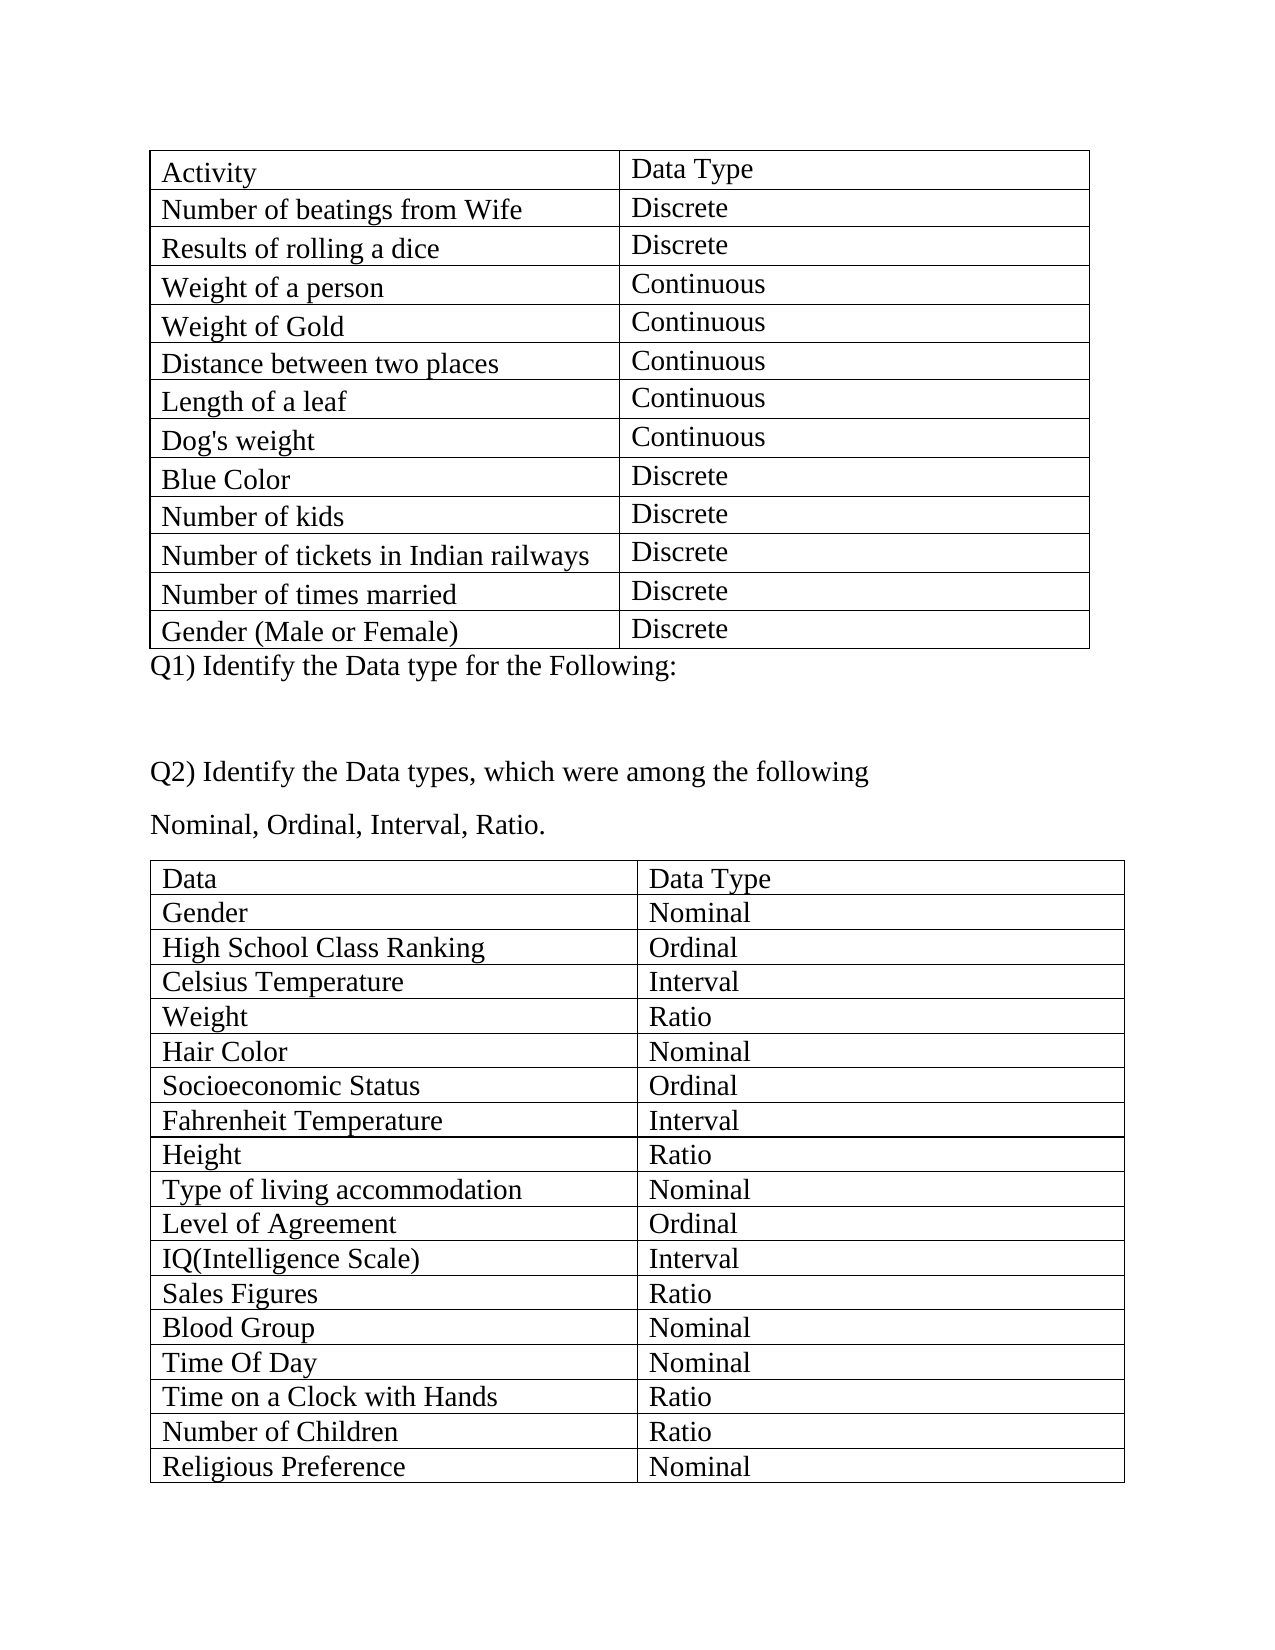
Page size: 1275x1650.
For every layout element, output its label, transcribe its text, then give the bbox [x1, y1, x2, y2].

table_cell Ordinal [638, 1068, 1124, 1102]
table_cell Fahrenheit Temperature [151, 1103, 637, 1136]
table_cell Discrete [620, 227, 1089, 265]
table_cell Time on a Clock with Hands [151, 1380, 637, 1413]
table_cell Discrete [620, 573, 1089, 610]
table_cell Ratio [638, 1414, 1124, 1448]
table_cell Discrete [620, 190, 1089, 226]
table_cell Nominal [638, 1310, 1124, 1344]
table_cell Ratio [638, 1276, 1124, 1309]
table_cell Level of Agreement [151, 1207, 637, 1240]
table_cell Nominal [638, 1345, 1124, 1378]
table_cell Type of living accommodation [151, 1172, 637, 1206]
table_header Data [151, 861, 637, 894]
table_cell IQ(Intelligence Scale) [151, 1241, 637, 1275]
table_cell Weight of a person [151, 266, 619, 303]
table_cell Weight [151, 999, 637, 1033]
table_cell Nominal [638, 1034, 1124, 1067]
table_cell Discrete [620, 611, 1089, 647]
table_cell Dog's weight [151, 419, 619, 457]
table_cell Results of rolling a dice [151, 227, 619, 265]
table_cell Continuous [620, 266, 1089, 303]
table_cell Nominal [638, 1449, 1124, 1482]
table_cell Discrete [620, 497, 1089, 533]
text Q2) Identify the Data types, which were among the following [150, 754, 1125, 788]
table_cell Continuous [620, 305, 1089, 342]
table_cell Nominal [638, 895, 1124, 929]
table_cell Number of Children [151, 1414, 637, 1448]
table_cell Continuous [620, 343, 1089, 379]
table_cell Ratio [638, 1138, 1124, 1171]
table_cell Gender [151, 895, 637, 929]
table_cell Number of tickets in Indian railways [151, 534, 619, 572]
text Nominal, Ordinal, Interval, Ratio. [150, 807, 1125, 841]
table_cell Time Of Day [151, 1345, 637, 1378]
table_cell Gender (Male or Female) [151, 611, 619, 647]
table_cell Height [151, 1138, 637, 1171]
table_cell Sales Figures [151, 1276, 637, 1309]
table_cell Discrete [620, 458, 1089, 496]
table_cell Distance between two places [151, 343, 619, 379]
table_cell Interval [638, 1103, 1124, 1136]
table_cell Number of beatings from Wife [151, 190, 619, 226]
table_cell Ordinal [638, 930, 1124, 963]
table_cell Continuous [620, 380, 1089, 418]
text Q1) Identify the Data type for the Following: [150, 648, 1125, 682]
table_cell Ordinal [638, 1207, 1124, 1240]
table_cell Length of a leaf [151, 380, 619, 418]
table_cell Interval [638, 965, 1124, 998]
table_cell Number of times married [151, 573, 619, 610]
table_cell Ratio [638, 999, 1124, 1033]
table_cell Continuous [620, 419, 1089, 457]
table_cell Blue Color [151, 458, 619, 496]
table_cell Nominal [638, 1172, 1124, 1206]
table_header Data Type [620, 151, 1089, 189]
table_header Activity [151, 151, 619, 189]
table_cell Discrete [620, 534, 1089, 572]
table_cell Religious Preference [151, 1449, 637, 1482]
table_cell Number of kids [151, 497, 619, 533]
table_cell Weight of Gold [151, 305, 619, 342]
table_cell Interval [638, 1241, 1124, 1275]
table_cell Celsius Temperature [151, 965, 637, 998]
table_cell Hair Color [151, 1034, 637, 1067]
table_cell Socioeconomic Status [151, 1068, 637, 1102]
table_header Data Type [638, 861, 1124, 894]
table_cell Ratio [638, 1380, 1124, 1413]
table_cell Blood Group [151, 1310, 637, 1344]
table_cell High School Class Ranking [151, 930, 637, 963]
